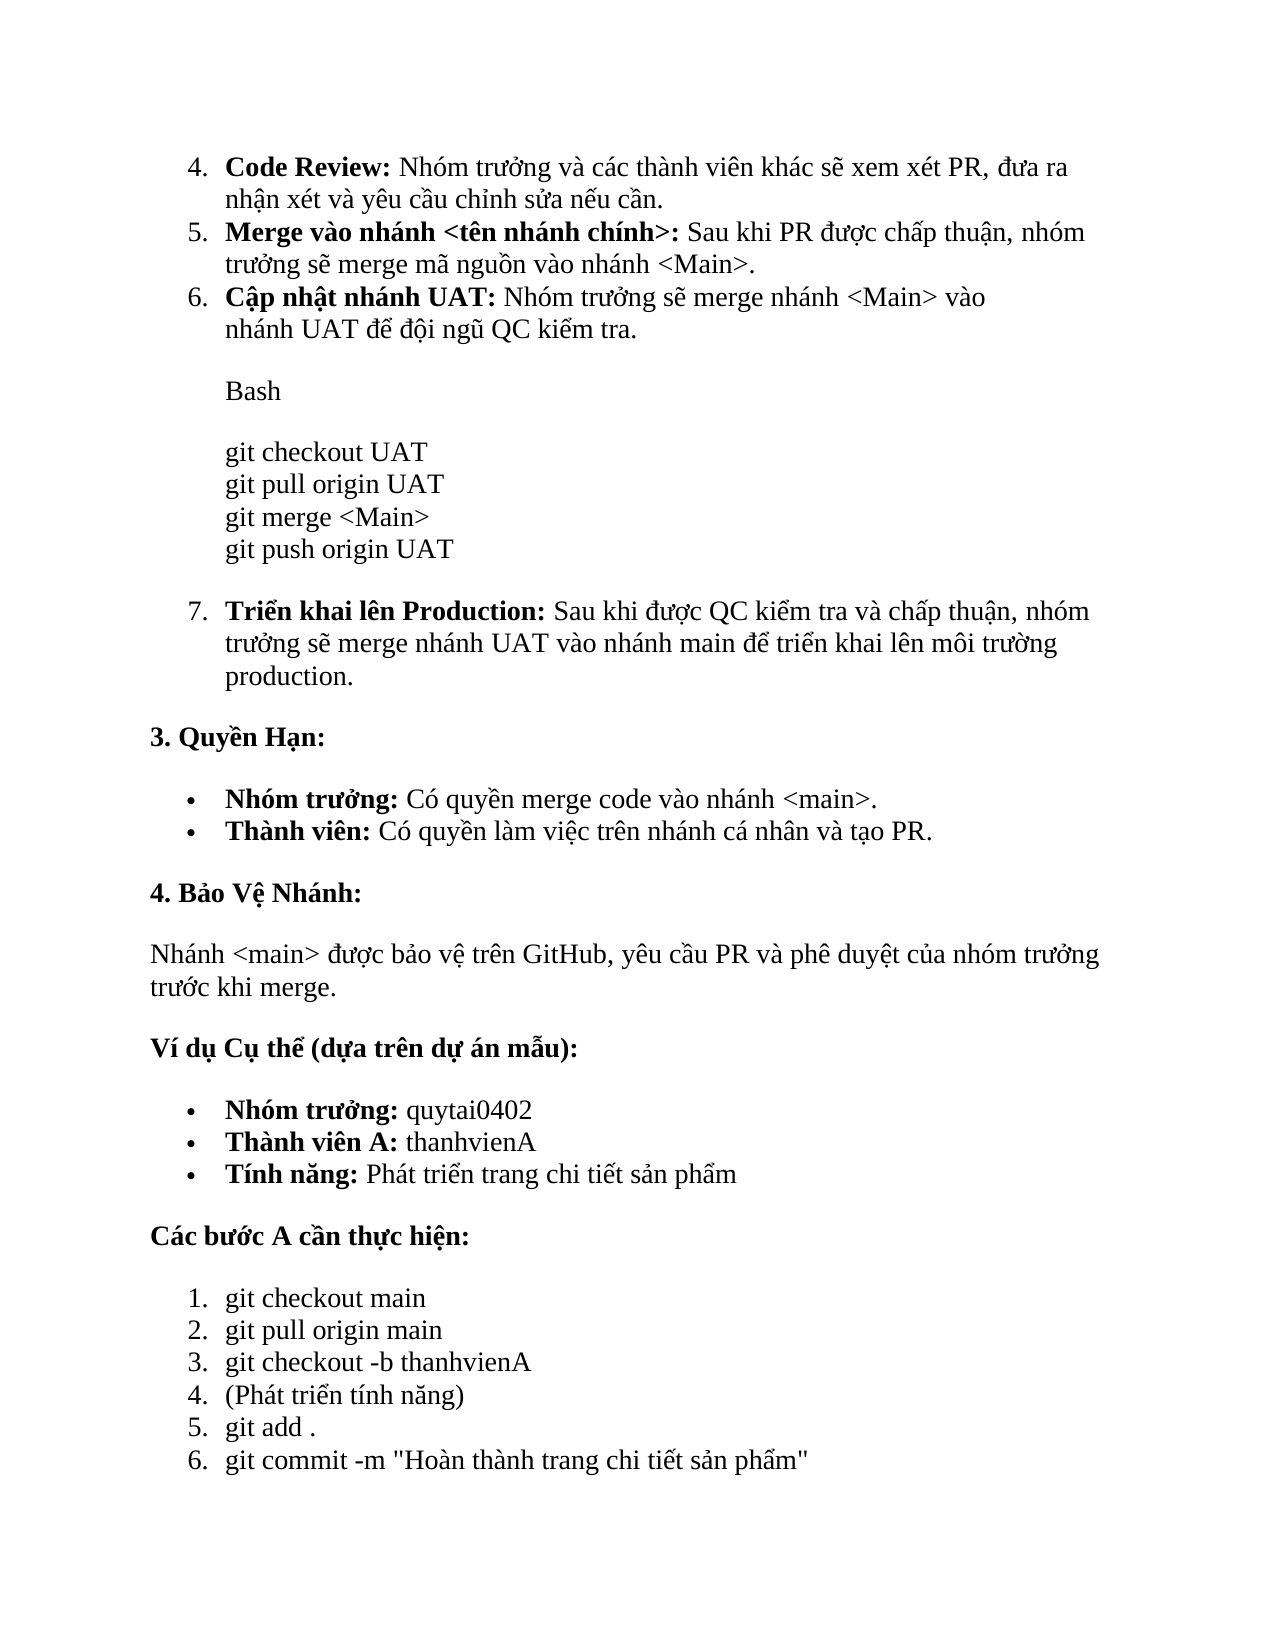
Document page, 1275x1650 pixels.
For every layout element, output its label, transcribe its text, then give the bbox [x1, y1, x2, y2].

list Merge vào nhánh <tên nhánh chính>: Sau khi PR được chấp thuận, nhóm trưởng sẽ merge mã nguồn vào nhánh <Main>. [187, 215, 1125, 279]
list Nhóm trưởng: Có quyền merge code vào nhánh <main>. [187, 782, 1125, 814]
list (Phát triển tính năng) [187, 1378, 1125, 1410]
text Bash [225, 373, 1125, 406]
list git commit -m "Hoàn thành trang chi tiết sản phẩm" [187, 1443, 1125, 1475]
text 4. Bảo Vệ Nhánh: [150, 876, 1125, 908]
text git checkout UAT [225, 435, 1125, 467]
list git checkout main [187, 1281, 1125, 1313]
list git add . [187, 1410, 1125, 1443]
list git checkout -b thanhvienA [187, 1346, 1125, 1378]
text git merge <Main> [225, 500, 1125, 532]
text Các bước A cần thực hiện: [150, 1219, 1125, 1252]
text 3. Quyền Hạn: [150, 720, 1125, 753]
list Cập nhật nhánh UAT: Nhóm trưởng sẽ merge nhánh <Main> vào nhánh UAT để đội ngũ QC kiểm tra. [187, 279, 1125, 344]
list Thành viên: Có quyền làm việc trên nhánh cá nhân và tạo PR. [187, 814, 1125, 847]
list Code Review: Nhóm trưởng và các thành viên khác sẽ xem xét PR, đưa ra nhận xét và yêu cầu chỉnh sửa nếu cần. [187, 150, 1125, 215]
text git pull origin UAT [225, 467, 1125, 500]
list Nhóm trưởng: quytai0402 [187, 1093, 1125, 1125]
text Ví dụ Cụ thể (dựa trên dự án mẫu): [150, 1031, 1125, 1064]
list Triển khai lên Production: Sau khi được QC kiểm tra và chấp thuận, nhóm trưởng sẽ merge nhánh UAT vào nhánh main để triển khai lên môi trường production. [187, 594, 1125, 691]
list Thành viên A: thanhvienA [187, 1125, 1125, 1158]
text git push origin UAT [225, 532, 1125, 565]
list git pull origin main [187, 1313, 1125, 1346]
list Tính năng: Phát triển trang chi tiết sản phẩm [187, 1158, 1125, 1190]
text Nhánh <main> được bảo vệ trên GitHub, yêu cầu PR và phê duyệt của nhóm trưởng trước khi merge. [150, 937, 1125, 1002]
